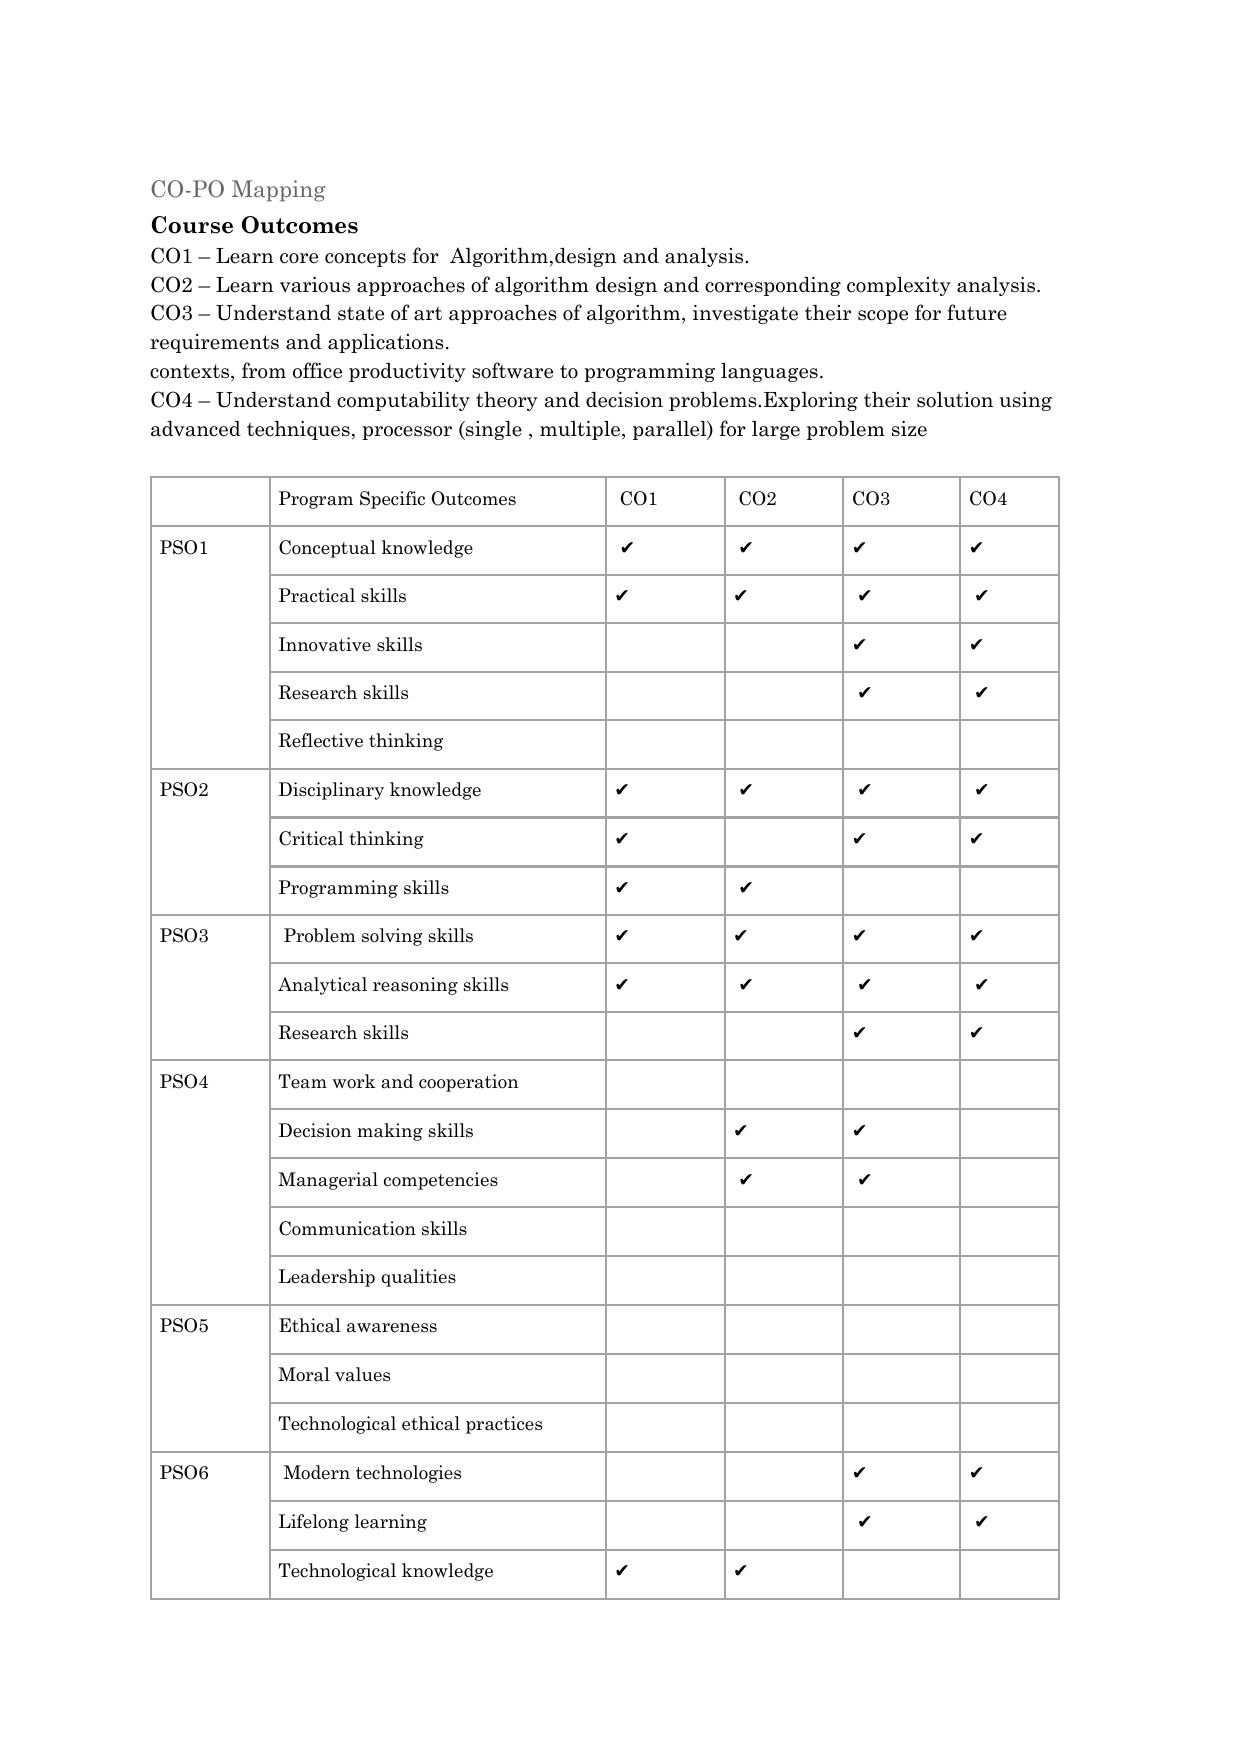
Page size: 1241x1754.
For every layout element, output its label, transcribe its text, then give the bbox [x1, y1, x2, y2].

table_cell [844, 1306, 959, 1353]
table_cell Analytical reasoning skills [271, 964, 605, 1011]
table_cell [726, 721, 842, 768]
text CO4 – Understand computability theory and decision problems.Exploring their solution using advanced techniques, processor (single , multiple, parallel) for large problem size [150, 387, 1090, 441]
table_cell ✔ [726, 964, 842, 1011]
table_cell [961, 1404, 1058, 1451]
table_cell ✔ [844, 819, 959, 865]
table_cell PSO2 [152, 770, 269, 914]
table_cell [726, 673, 842, 719]
table_cell [844, 721, 959, 768]
subtitle CO-PO Mapping [150, 175, 1090, 203]
table_cell ✔ [844, 624, 959, 671]
table_cell Managerial competencies [271, 1159, 605, 1206]
table_cell ✔ [726, 527, 842, 574]
table_cell ✔ [607, 576, 724, 622]
table_cell [607, 1208, 724, 1255]
table_cell [607, 1404, 724, 1451]
table_cell ✔ [726, 770, 842, 816]
table_cell [961, 1159, 1058, 1206]
table_cell ✔ [607, 916, 724, 962]
table_cell Conceptual knowledge [271, 527, 605, 574]
table_cell [844, 1208, 959, 1255]
table_cell [961, 1110, 1058, 1157]
table_cell Practical skills [271, 576, 605, 622]
table_cell ✔ [961, 770, 1058, 816]
table_cell [726, 1453, 842, 1500]
table_cell PSO1 [152, 527, 269, 768]
table_cell Problem solving skills [271, 916, 605, 962]
table_cell Decision making skills [271, 1110, 605, 1157]
table_cell ✔ [961, 916, 1058, 962]
table_cell ✔ [607, 770, 724, 816]
text CO2 – Learn various approaches of algorithm design and corresponding complexity analysis. [150, 271, 1090, 297]
table_cell [607, 1502, 724, 1549]
text Course Outcomes [150, 211, 1090, 238]
table_cell [961, 721, 1058, 768]
table_cell Technological knowledge [271, 1551, 605, 1598]
table_cell [961, 1208, 1058, 1255]
table_cell Modern technologies [271, 1453, 605, 1500]
table_cell [844, 1355, 959, 1402]
table_cell [726, 1306, 842, 1353]
table_cell PSO3 [152, 916, 269, 1059]
table_cell [961, 1551, 1058, 1598]
table_cell Moral values [271, 1355, 605, 1402]
table_cell ✔ [844, 916, 959, 962]
table_cell [607, 1355, 724, 1402]
table_cell [726, 624, 842, 671]
table_cell Programming skills [271, 868, 605, 914]
table_cell ✔ [726, 868, 842, 914]
table_cell ✔ [844, 1110, 959, 1157]
table_cell ✔ [961, 819, 1058, 865]
table_cell [961, 868, 1058, 914]
table_cell [844, 1061, 959, 1108]
table_cell ✔ [726, 1110, 842, 1157]
table_cell ✔ [844, 576, 959, 622]
table_cell [961, 1355, 1058, 1402]
table_cell ✔ [961, 1013, 1058, 1059]
table_cell ✔ [961, 624, 1058, 671]
table_cell [844, 1551, 959, 1598]
table_cell [607, 721, 724, 768]
table_cell ✔ [844, 1013, 959, 1059]
table_cell [726, 1404, 842, 1451]
table_cell Leadership qualities [271, 1257, 605, 1304]
table_cell Research skills [271, 673, 605, 719]
table_cell ✔ [607, 819, 724, 865]
table_header CO2 [726, 478, 842, 525]
table_cell [844, 868, 959, 914]
table_cell ✔ [961, 673, 1058, 719]
table_cell [607, 1013, 724, 1059]
table_cell [726, 1502, 842, 1549]
table_cell [961, 1061, 1058, 1108]
table_cell ✔ [607, 868, 724, 914]
table_cell [844, 1404, 959, 1451]
table_cell [726, 1013, 842, 1059]
table_cell [607, 624, 724, 671]
table_cell ✔ [607, 964, 724, 1011]
table_cell [726, 1061, 842, 1108]
table_cell ✔ [726, 1551, 842, 1598]
table_cell [726, 1355, 842, 1402]
table_cell PSO5 [152, 1306, 269, 1451]
table_cell [726, 1257, 842, 1304]
table_cell [961, 1306, 1058, 1353]
table_cell Critical thinking [271, 819, 605, 865]
table_cell [607, 1306, 724, 1353]
table_cell Research skills [271, 1013, 605, 1059]
table_cell ✔ [844, 527, 959, 574]
table_cell Ethical awareness [271, 1306, 605, 1353]
table_cell [961, 1257, 1058, 1304]
table_cell Technological ethical practices [271, 1404, 605, 1451]
table_cell Communication skills [271, 1208, 605, 1255]
table_cell Team work and cooperation [271, 1061, 605, 1108]
table_cell ✔ [961, 1502, 1058, 1549]
table_cell [607, 1159, 724, 1206]
table_cell Innovative skills [271, 624, 605, 671]
text CO1 – Learn core concepts for Algorithm,design and analysis. [150, 243, 1090, 268]
table_cell ✔ [961, 964, 1058, 1011]
table_cell ✔ [844, 770, 959, 816]
table_cell PSO4 [152, 1061, 269, 1304]
table_cell ✔ [726, 916, 842, 962]
table_header [152, 478, 269, 525]
table_cell ✔ [726, 1159, 842, 1206]
table_cell PSO6 [152, 1453, 269, 1598]
table_header CO3 [844, 478, 959, 525]
table_cell Reflective thinking [271, 721, 605, 768]
text CO3 – Understand state of art approaches of algorithm, investigate their scope for future requirements and applications. [150, 300, 1090, 354]
table_cell ✔ [961, 576, 1058, 622]
table_header CO4 [961, 478, 1058, 525]
table_cell ✔ [844, 1502, 959, 1549]
table_cell [726, 1208, 842, 1255]
table_cell ✔ [961, 527, 1058, 574]
table_cell ✔ [607, 1551, 724, 1598]
table_header Program Specific Outcomes [271, 478, 605, 525]
table_cell ✔ [844, 673, 959, 719]
table_cell ✔ [607, 527, 724, 574]
table_cell [844, 1257, 959, 1304]
table_cell ✔ [726, 576, 842, 622]
table_cell Lifelong learning [271, 1502, 605, 1549]
table_cell [607, 673, 724, 719]
table_cell [726, 819, 842, 865]
table_cell ✔ [844, 1159, 959, 1206]
table_cell ✔ [844, 1453, 959, 1500]
table_cell [607, 1110, 724, 1157]
table_header CO1 [607, 478, 724, 525]
text contexts, from office productivity software to programming languages. [150, 358, 1090, 383]
table_cell [607, 1453, 724, 1500]
table_cell ✔ [961, 1453, 1058, 1500]
table_cell [607, 1257, 724, 1304]
table_cell Disciplinary knowledge [271, 770, 605, 816]
table_cell ✔ [844, 964, 959, 1011]
table_cell [607, 1061, 724, 1108]
